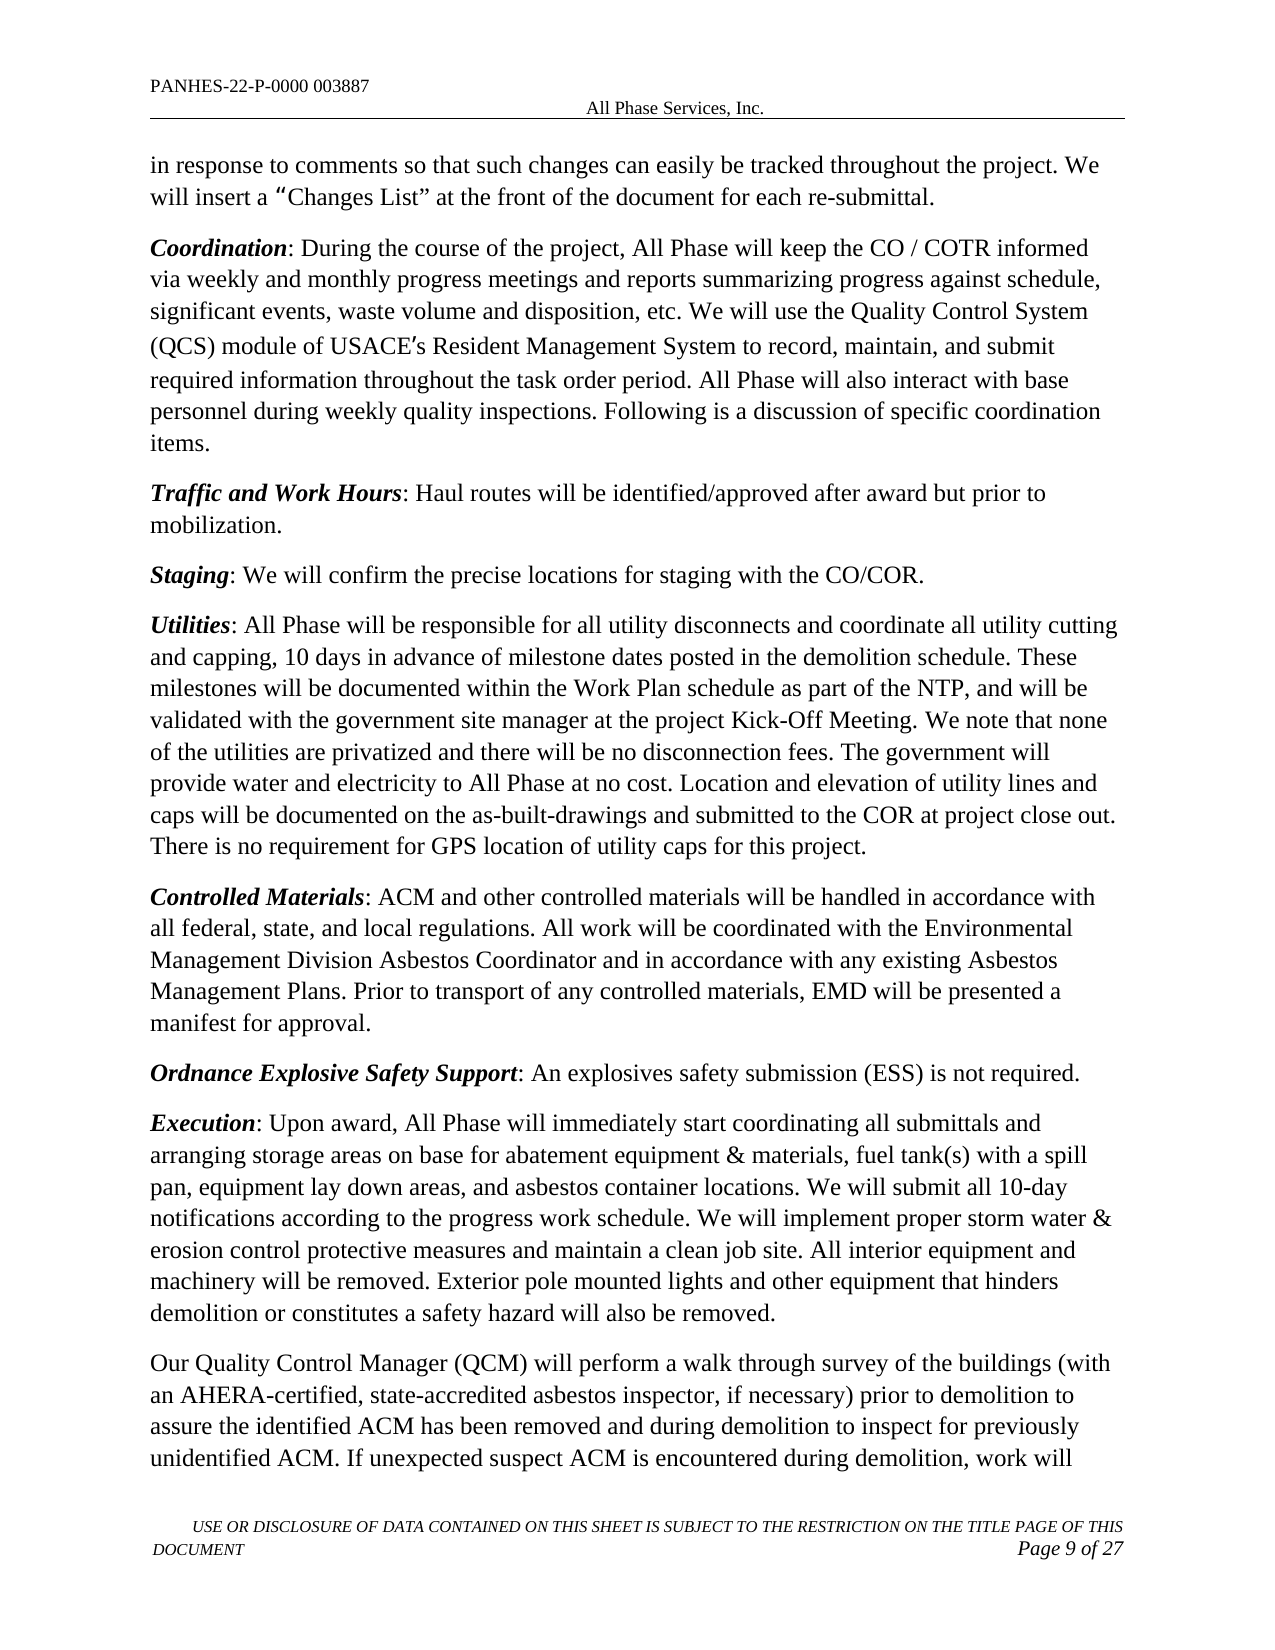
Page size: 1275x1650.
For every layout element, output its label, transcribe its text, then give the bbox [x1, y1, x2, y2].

text Traffic and Work Hours: Haul routes will be identified/approved after award but prior to mobilization. [150, 478, 1125, 538]
text Ordnance Explosive Safety Support: An explosives safety submission (ESS) is not required. [150, 1058, 1125, 1087]
text Execution: Upon award, All Phase will immediately start coordinating all submittals and arranging storage areas on base for abatement equipment & materials, fuel tank(s) with a spill pan, equipment lay down areas, and asbestos container locations. We will submit all 10-day notifications according to the progress work schedule. We will implement proper storm water & erosion control protective measures and maintain a clean job site. All interior equipment and machinery will be removed. Exterior pole mounted lights and other equipment that hinders demolition or constitutes a safety hazard will also be removed. [150, 1108, 1125, 1327]
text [150, 150, 1125, 211]
text Staging: We will confirm the precise locations for staging with the CO/COR. [150, 560, 1125, 589]
text Coordination: During the course of the project, All Phase will keep the CO / COTR informed via weekly and monthly progress meetings and reports summarizing progress against schedule, significant events, waste volume and disposition, etc. We will use the Quality Control System (QCS) module of USACE’s Resident Management System to record, maintain, and submit required information throughout the task order period. All Phase will also interact with base personnel during weekly quality inspections. Following is a discussion of specific coordination items. [150, 233, 1125, 457]
text Utilities: All Phase will be responsible for all utility disconnects and coordinate all utility cutting and capping, 10 days in advance of milestone dates posted in the demolition schedule. These milestones will be documented within the Work Plan schedule as part of the NTP, and will be validated with the government site manager at the project Kick-Off Meeting. We note that none of the utilities are privatized and there will be no disconnection fees. The government will provide water and electricity to All Phase at no cost. Location and elevation of utility lines and caps will be documented on the as-built-drawings and submitted to the COR at project close out. There is no requirement for GPS location of utility caps for this project. [150, 610, 1125, 860]
text Controlled Materials: ACM and other controlled materials will be handled in accordance with all federal, state, and local regulations. All work will be coordinated with the Environmental Management Division Asbestos Coordinator and in accordance with any existing Asbestos Management Plans. Prior to transport of any controlled materials, EMD will be presented a manifest for approval. [150, 882, 1125, 1037]
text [150, 1348, 1125, 1472]
